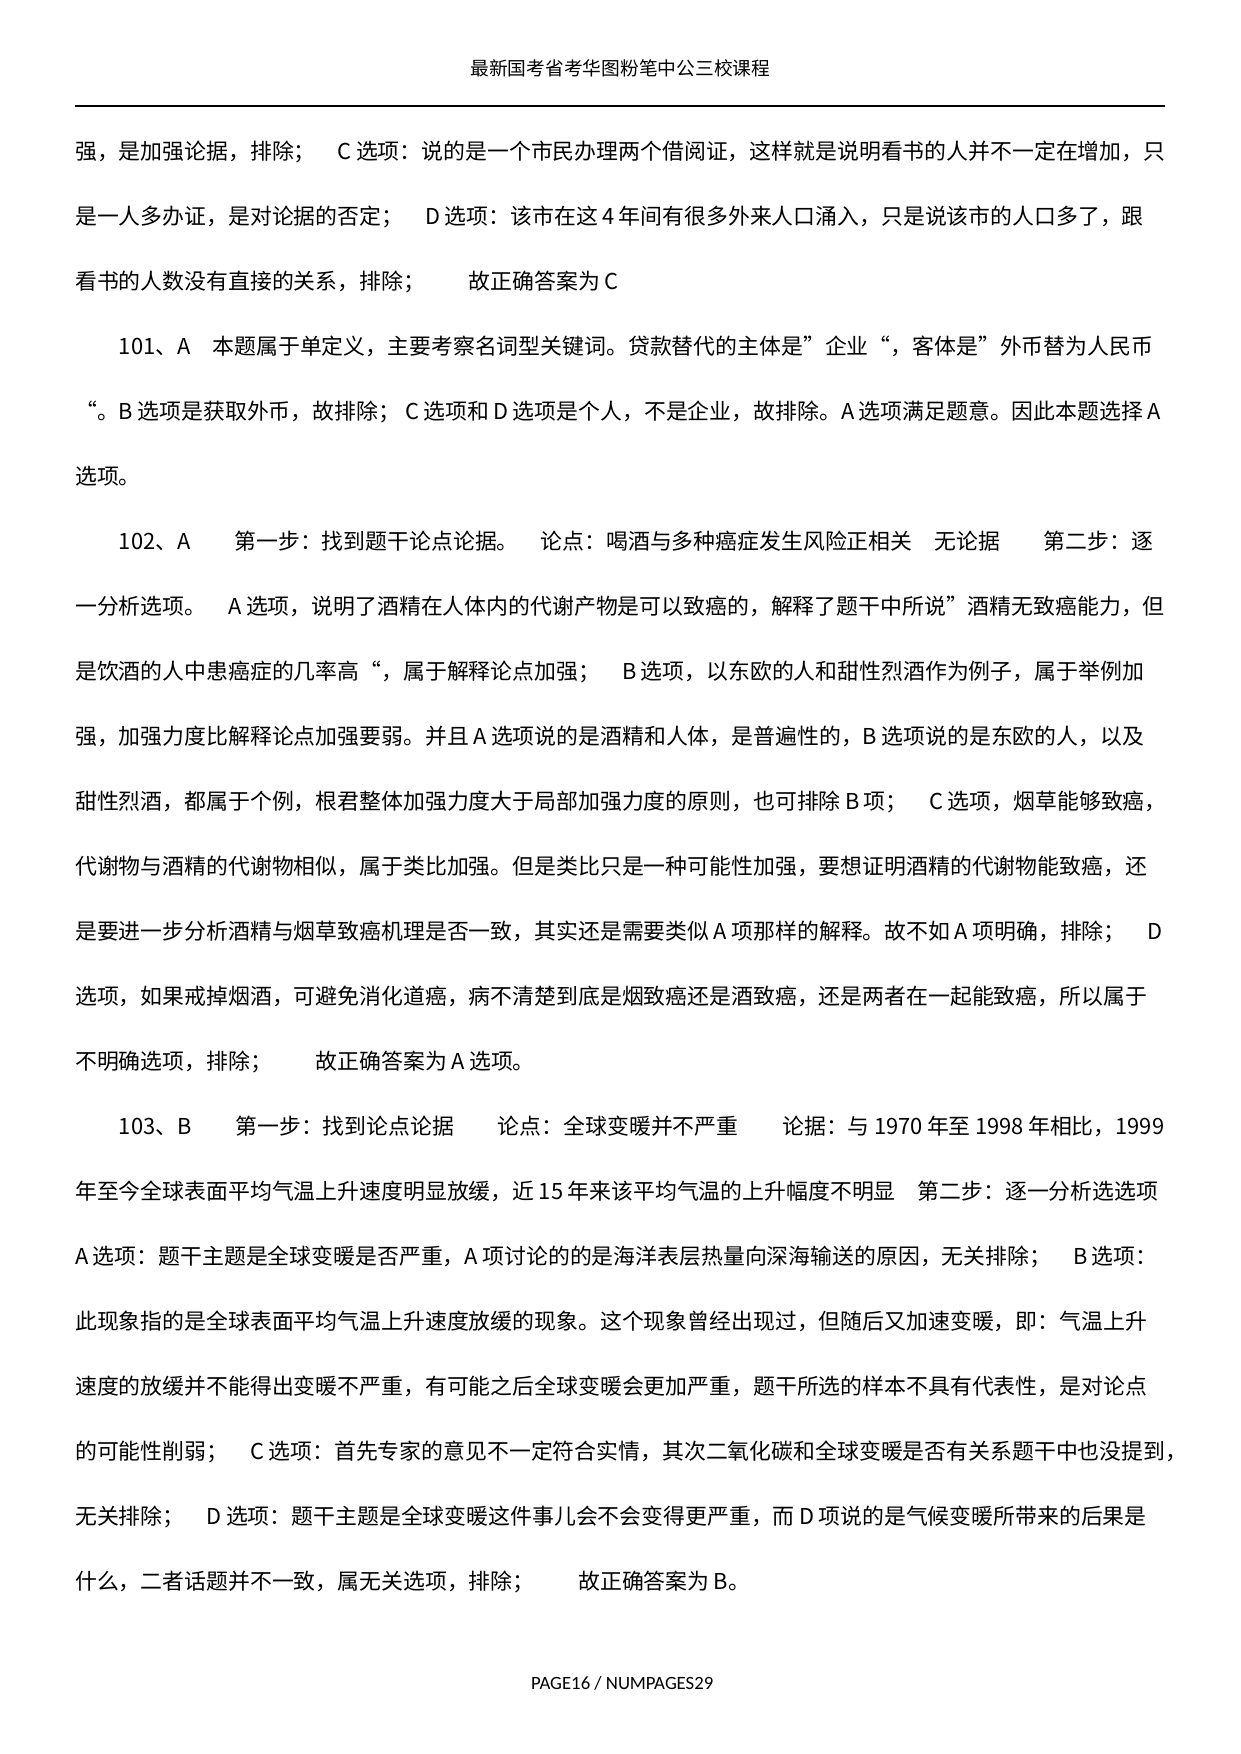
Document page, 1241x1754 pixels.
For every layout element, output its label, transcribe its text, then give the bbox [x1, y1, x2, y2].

text 102、A 第一步：找到题干论点论据。 论点：喝酒与多种癌症发生风险正相关 无论据 第二步：逐一分析选项。 A选项，说明了酒精在人体内的代谢产物是可以致癌的，解释了题干中所说”酒精无致癌能力，但是饮酒的人中患癌症的几率高“，属于解释论点加强； B选项，以东欧的人和甜性烈酒作为例子，属于举例加强，加强力度比解释论点加强要弱。并且A选项说的是酒精和人体，是普遍性的，B选项说的是东欧的人，以及甜性烈酒，都属于个例，根君整体加强力度大于局部加强力度的原则，也可排除B项； C选项，烟草能够致癌，代谢物与酒精的代谢物相似，属于类比加强。但是类比只是一种可能性加强，要想证明酒精的代谢物能致癌，还是要进一步分析酒精与烟草致癌机理是否一致，其实还是需要类似A项那样的解释。故不如A项明确，排除； D选项，如果戒掉烟酒，可避免消化道癌，病不清楚到底是烟致癌还是酒致癌，还是两者在一起能致癌，所以属于不明确选项，排除； 故正确答案为A选项。 [75, 512, 1165, 1097]
text 103、B 第一步：找到论点论据 论点：全球变暖并不严重 论据：与1970年至1998年相比，1999年至今全球表面平均气温上升速度明显放缓，近15年来该平均气温的上升幅度不明显 第二步：逐一分析选选项 A选项：题干主题是全球变暖是否严重，A项讨论的的是海洋表层热量向深海输送的原因，无关排除； B选项：此现象指的是全球表面平均气温上升速度放缓的现象。这个现象曾经出现过，但随后又加速变暖，即：气温上升速度的放缓并不能得出变暖不严重，有可能之后全球变暖会更加严重，题干所选的样本不具有代表性，是对论点的可能性削弱； C选项：首先专家的意见不一定符合实情，其次二氧化碳和全球变暖是否有关系题干中也没提到，无关排除； D选项：题干主题是全球变暖这件事儿会不会变得更严重，而D项说的是气候变暖所带来的后果是什么，二者话题并不一致，属无关选项，排除； 故正确答案为B。 [75, 1097, 1165, 1617]
text 101、A 本题属于单定义，主要考察名词型关键词。贷款替代的主体是”企业“，客体是”外币替为人民币“。B选项是获取外币，故排除； C选项和D选项是个人，不是企业，故排除。A选项满足题意。因此本题选择A选项。 [75, 317, 1165, 512]
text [75, 122, 1165, 317]
